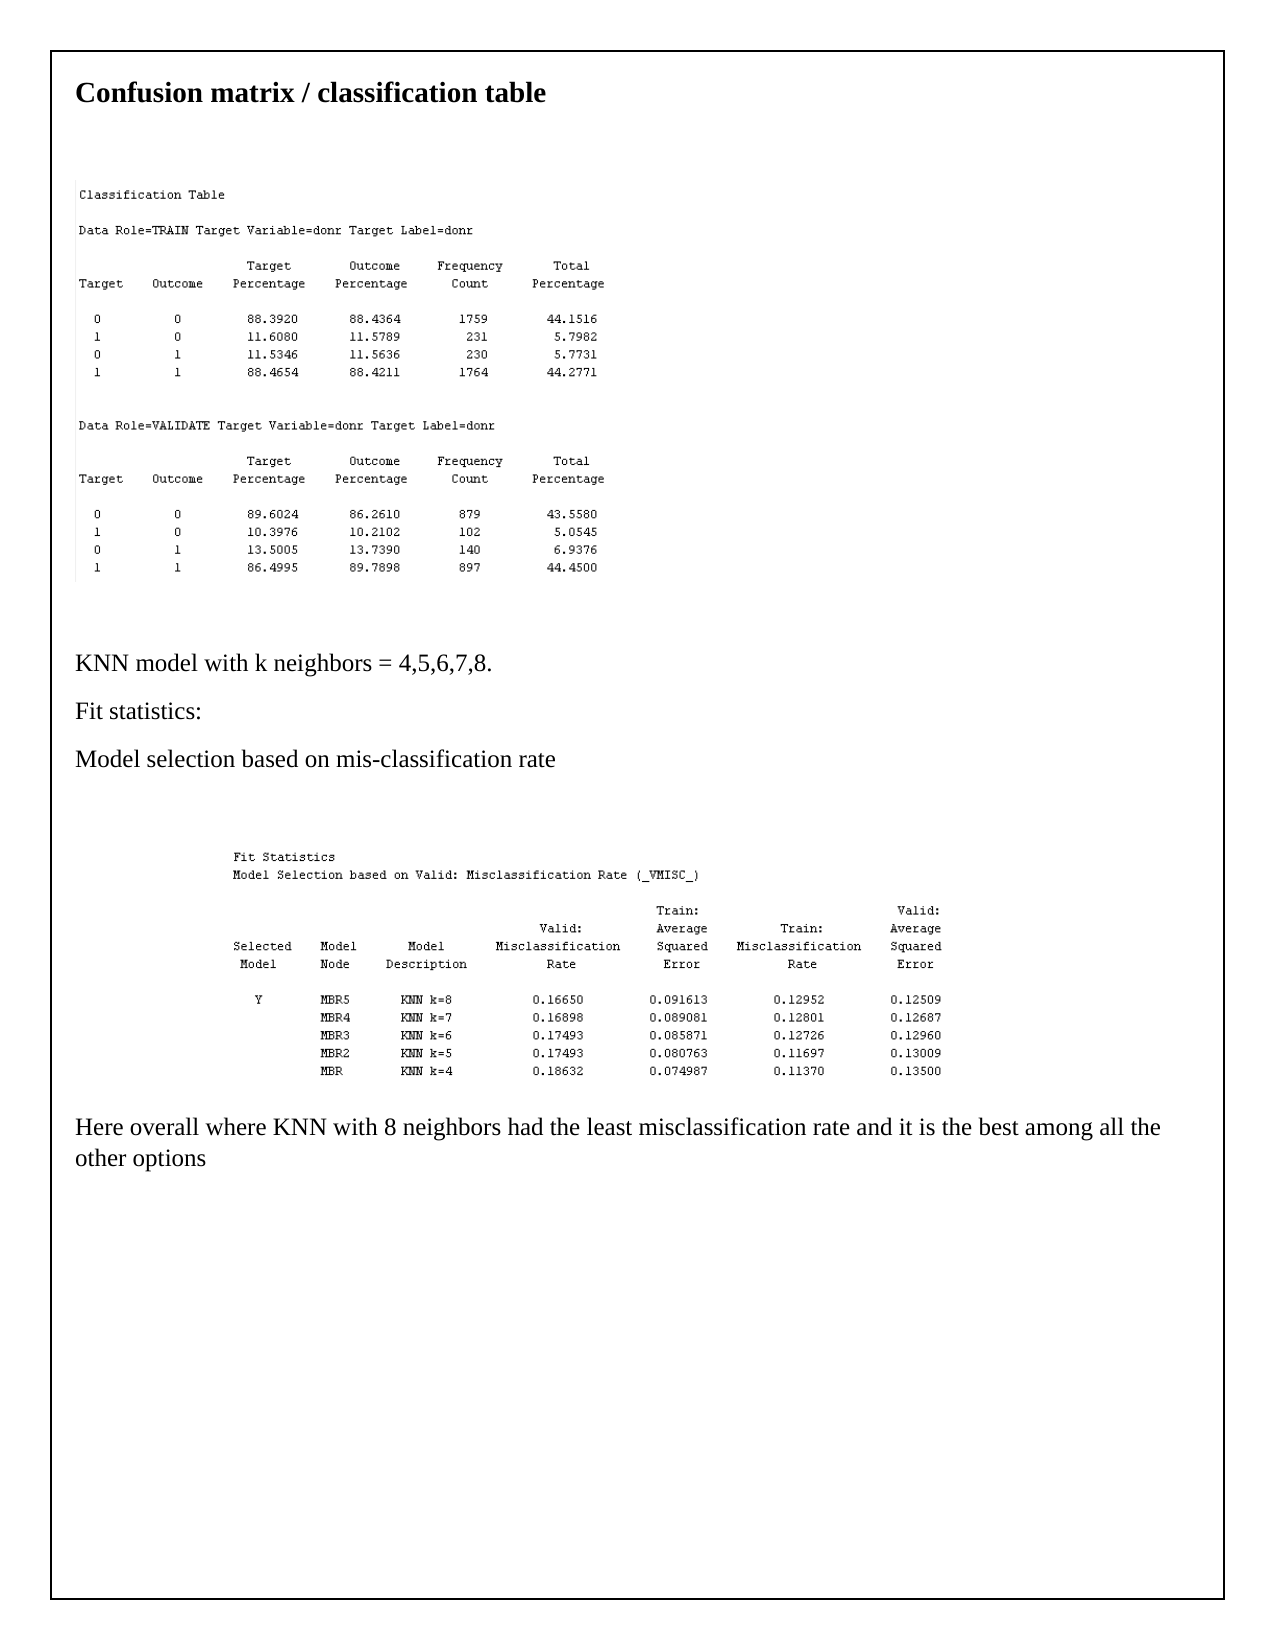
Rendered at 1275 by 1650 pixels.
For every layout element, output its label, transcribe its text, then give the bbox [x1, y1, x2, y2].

text KNN model with k neighbors = 4,5,6,7,8. [75, 648, 1200, 677]
picture [75, 180, 611, 582]
picture [231, 839, 955, 1094]
text Confusion matrix / classification table [75, 75, 1200, 108]
text Model selection based on mis-classification rate [75, 744, 1200, 772]
text Here overall where KNN with 8 neighbors had the least misclassification rate and it is the best among all the other options [75, 1112, 1200, 1172]
text Fit statistics: [75, 696, 1200, 725]
